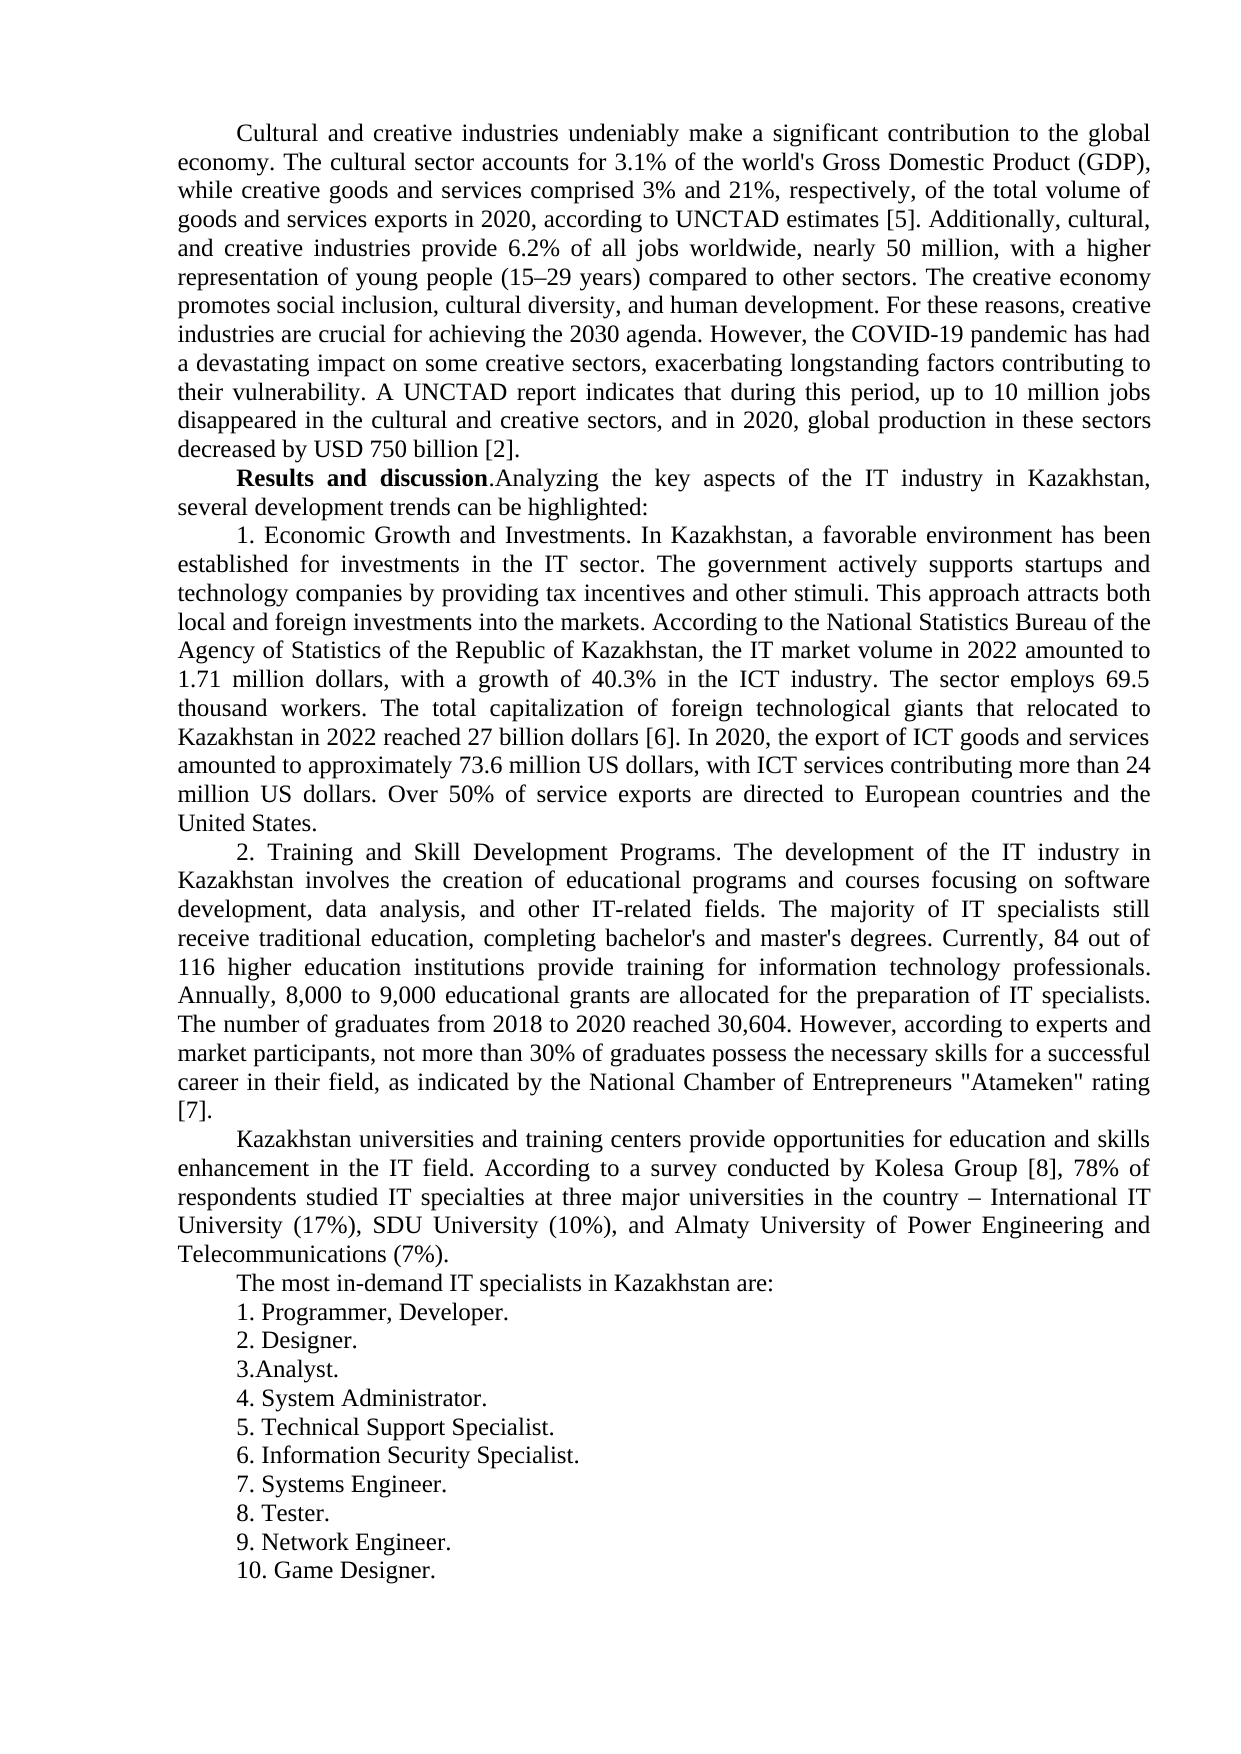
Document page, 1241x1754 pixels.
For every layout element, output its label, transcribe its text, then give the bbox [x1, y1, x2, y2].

text 8. Tester. [177, 1498, 1152, 1527]
text 10. Game Designer. [177, 1556, 1152, 1584]
text 6. Information Security Specialist. [177, 1441, 1152, 1469]
text 9. Network Engineer. [177, 1527, 1152, 1556]
text Cultural and creative industries undeniably make a significant contribution to the global economy. The cultural sector accounts for 3.1% of the world's Gross Domestic Product (GDP), while creative goods and services comprised 3% and 21%, respectively, of the total volume of goods and services exports in 2020, according to UNCTAD estimates [5]. Additionally, cultural, and creative industries provide 6.2% of all jobs worldwide, nearly 50 million, with a higher representation of young people (15–29 years) compared to other sectors. The creative economy promotes social inclusion, cultural diversity, and human development. For these reasons, creative industries are crucial for achieving the 2030 agenda. However, the COVID-19 pandemic has had a devastating impact on some creative sectors, exacerbating longstanding factors contributing to their vulnerability. A UNCTAD report indicates that during this period, up to 10 million jobs disappeared in the cultural and creative sectors, and in 2020, global production in these sectors decreased by USD 750 billion [2]. [177, 118, 1152, 463]
text 1. Economic Growth and Investments. In Kazakhstan, a favorable environment has been established for investments in the IT sector. The government actively supports startups and technology companies by providing tax incentives and other stimuli. This approach attracts both local and foreign investments into the markets. According to the National Statistics Bureau of the Agency of Statistics of the Republic of Kazakhstan, the IT market volume in 2022 amounted to 1.71 million dollars, with a growth of 40.3% in the ICT industry. The sector employs 69.5 thousand workers. The total capitalization of foreign technological giants that relocated to Kazakhstan in 2022 reached 27 billion dollars [6]. In 2020, the export of ICT goods and services amounted to approximately 73.6 million US dollars, with ICT services contributing more than 24 million US dollars. Over 50% of service exports are directed to European countries and the United States. [177, 521, 1152, 837]
text 2. Training and Skill Development Programs. The development of the IT industry in Kazakhstan involves the creation of educational programs and courses focusing on software development, data analysis, and other IT-related fields. The majority of IT specialists still receive traditional education, completing bachelor's and master's degrees. Currently, 84 out of 116 higher education institutions provide training for information technology professionals. Annually, 8,000 to 9,000 educational grants are allocated for the preparation of IT specialists. The number of graduates from 2018 to 2020 reached 30,604. However, according to experts and market participants, not more than 30% of graduates possess the necessary skills for a successful career in their field, as indicated by the National Chamber of Entrepreneurs "Atameken" rating [7]. [177, 837, 1152, 1124]
text Кazakhstan universities and training centers provide opportunities for education and skills enhancement in the IT field. According to a survey conducted by Kolesa Group [8], 78% of respondents studied IT specialties at three major universities in the country – International IT University (17%), SDU University (10%), and Almaty University of Power Engineering and Telecommunications (7%). [177, 1124, 1152, 1268]
text 1. Programmer, Developer. [177, 1297, 1152, 1326]
text 2. Designer. [177, 1326, 1152, 1354]
text 4. System Administrator. [177, 1383, 1152, 1412]
text 7. Systems Engineer. [177, 1469, 1152, 1498]
text Results and discussion.Analyzing the key aspects of the IT industry in Kazakhstan, several development trends can be highlighted: [177, 463, 1152, 521]
text 3.Analyst. [177, 1354, 1152, 1383]
text The most in-demand IT specialists in Kazakhstan are: [177, 1268, 1152, 1297]
text 5. Technical Support Specialist. [177, 1412, 1152, 1441]
